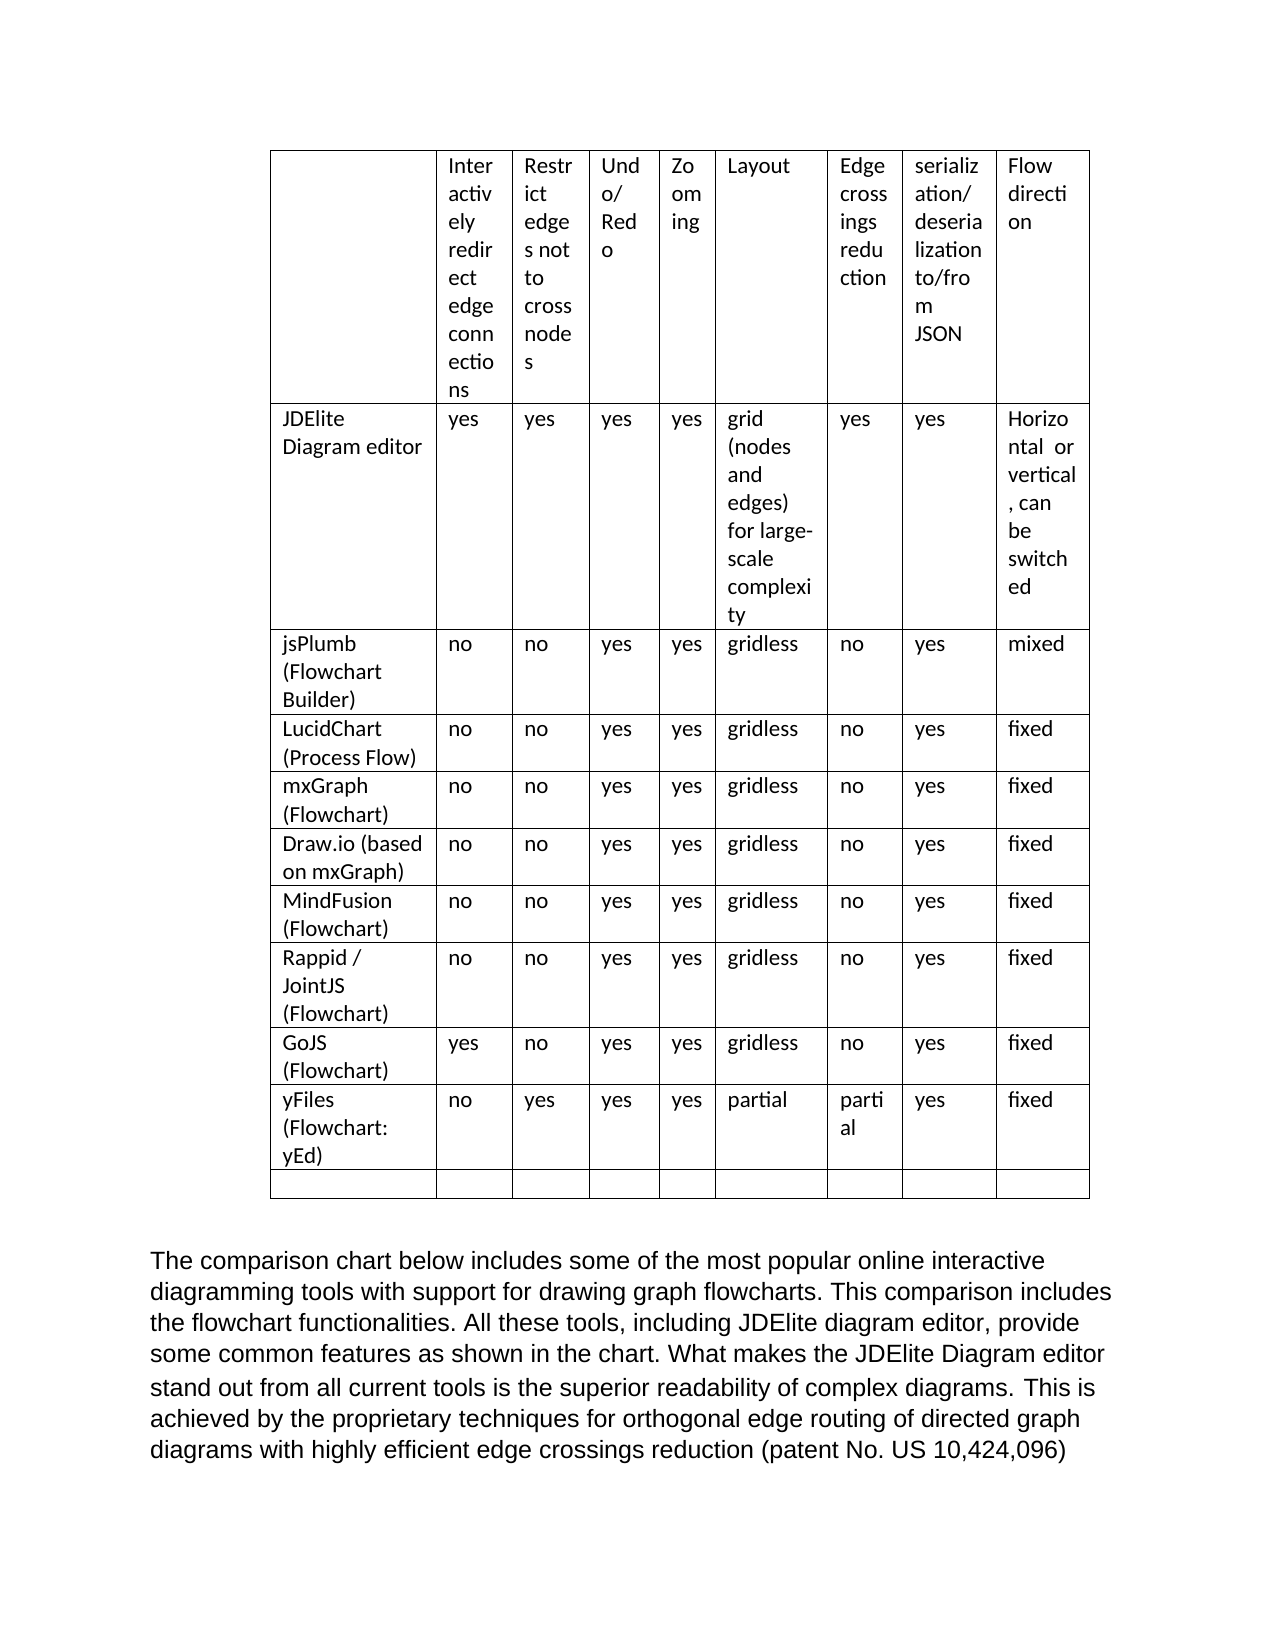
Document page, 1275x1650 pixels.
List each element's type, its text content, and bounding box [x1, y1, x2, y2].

table_cell fixed [997, 772, 1089, 828]
table_cell gridless [716, 715, 827, 771]
table_cell yes [660, 404, 715, 628]
table_cell LucidChart (Process Flow) [271, 715, 436, 771]
table_cell no [828, 630, 902, 713]
table_header [271, 151, 436, 403]
table_cell yes [660, 886, 715, 942]
table_cell no [828, 715, 902, 771]
table_cell JDElite Diagram editor [271, 404, 436, 628]
table_cell mixed [997, 630, 1089, 713]
table_cell jsPlumb (Flowchart Builder) [271, 630, 436, 713]
table_cell yes [437, 404, 512, 628]
table_cell partial [716, 1085, 827, 1169]
table_cell no [437, 829, 512, 885]
table_cell yes [590, 630, 659, 713]
table_cell no [513, 630, 589, 713]
table_cell yes [660, 1085, 715, 1169]
table_cell yes [590, 772, 659, 828]
table_cell yes [437, 1028, 512, 1084]
table_cell yes [660, 630, 715, 713]
table_cell fixed [997, 886, 1089, 942]
table_cell yes [903, 715, 996, 771]
table_cell no [828, 772, 902, 828]
table_header Layout [716, 151, 827, 403]
table_cell [660, 1170, 715, 1198]
table_cell no [437, 772, 512, 828]
table_cell gridless [716, 772, 827, 828]
table_cell gridless [716, 886, 827, 942]
table_cell gridless [716, 943, 827, 1027]
table_cell [437, 1170, 512, 1198]
table_cell no [437, 943, 512, 1027]
table_cell yes [590, 829, 659, 885]
table_cell yes [513, 1085, 589, 1169]
table_cell yes [828, 404, 902, 628]
table_cell [997, 1170, 1089, 1198]
table_cell yes [903, 772, 996, 828]
table_cell yes [903, 1085, 996, 1169]
table_cell [271, 1170, 436, 1198]
table_cell yes [660, 829, 715, 885]
table_cell [828, 1170, 902, 1198]
table_cell yes [590, 715, 659, 771]
table_cell [716, 1170, 827, 1198]
table_cell no [828, 1028, 902, 1084]
table_header Zooming [660, 151, 715, 403]
table_cell Rappid / JointJS (Flowchart) [271, 943, 436, 1027]
table_cell partial [828, 1085, 902, 1169]
table_cell yes [660, 772, 715, 828]
table_header Restrict edges not to cross nodes [513, 151, 589, 403]
table_cell no [828, 829, 902, 885]
table_cell no [513, 772, 589, 828]
table_cell yes [590, 1028, 659, 1084]
table_cell yes [660, 1028, 715, 1084]
table_cell yes [660, 715, 715, 771]
table_cell yes [903, 1028, 996, 1084]
table_cell yes [590, 404, 659, 628]
table_cell fixed [997, 1028, 1089, 1084]
table_cell fixed [997, 1085, 1089, 1169]
table_cell yes [590, 943, 659, 1027]
table_cell no [828, 943, 902, 1027]
table_cell no [437, 886, 512, 942]
table_cell yes [903, 404, 996, 628]
table_cell yes [590, 886, 659, 942]
table_cell no [513, 943, 589, 1027]
table_cell mxGraph (Flowchart) [271, 772, 436, 828]
table_cell fixed [997, 829, 1089, 885]
table_cell no [513, 715, 589, 771]
table_cell yes [903, 886, 996, 942]
table_cell gridless [716, 829, 827, 885]
table_cell yes [660, 943, 715, 1027]
table_cell [903, 1170, 996, 1198]
table_cell yes [513, 404, 589, 628]
table_cell no [828, 886, 902, 942]
table_header serialization/ deserialization to/from JSON [903, 151, 996, 403]
table_header Undo/Redo [590, 151, 659, 403]
table_cell no [437, 1085, 512, 1169]
table_header Interactively redirect edge connections [437, 151, 512, 403]
table_cell no [513, 886, 589, 942]
table_cell grid (nodes and edges) for large-scale complexity [716, 404, 827, 628]
table_cell fixed [997, 715, 1089, 771]
text The comparison chart below includes some of the most popular online interactive diagramming tools with support for drawing graph flowcharts. This comparison includes the flowchart functionalities. All these tools, including JDElite diagram editor, provide some common features as shown in the chart. What makes the JDElite Diagram editor stand out from all current tools is the superior readability of complex diagrams. This is achieved by the proprietary techniques for orthogonal edge routing of directed graph diagrams with highly efficient edge crossings reduction (patent No. US 10,424,096) [150, 1246, 1125, 1464]
table_cell [590, 1170, 659, 1198]
table_cell fixed [997, 943, 1089, 1027]
table_cell Draw.io (based on mxGraph) [271, 829, 436, 885]
table_cell no [513, 1028, 589, 1084]
table_cell yes [590, 1085, 659, 1169]
table_cell gridless [716, 1028, 827, 1084]
table_cell [513, 1170, 589, 1198]
table_cell yFiles (Flowchart: yEd) [271, 1085, 436, 1169]
table_cell yes [903, 630, 996, 713]
table_header Flow direction [997, 151, 1089, 403]
table_cell yes [903, 829, 996, 885]
table_cell no [513, 829, 589, 885]
table_cell no [437, 715, 512, 771]
table_cell GoJS (Flowchart) [271, 1028, 436, 1084]
table_cell no [437, 630, 512, 713]
table_cell gridless [716, 630, 827, 713]
table_cell MindFusion (Flowchart) [271, 886, 436, 942]
table_cell yes [903, 943, 996, 1027]
table_cell Horizontal or vertical, can be switched [997, 404, 1089, 628]
table_header Edge crossings reduction [828, 151, 902, 403]
